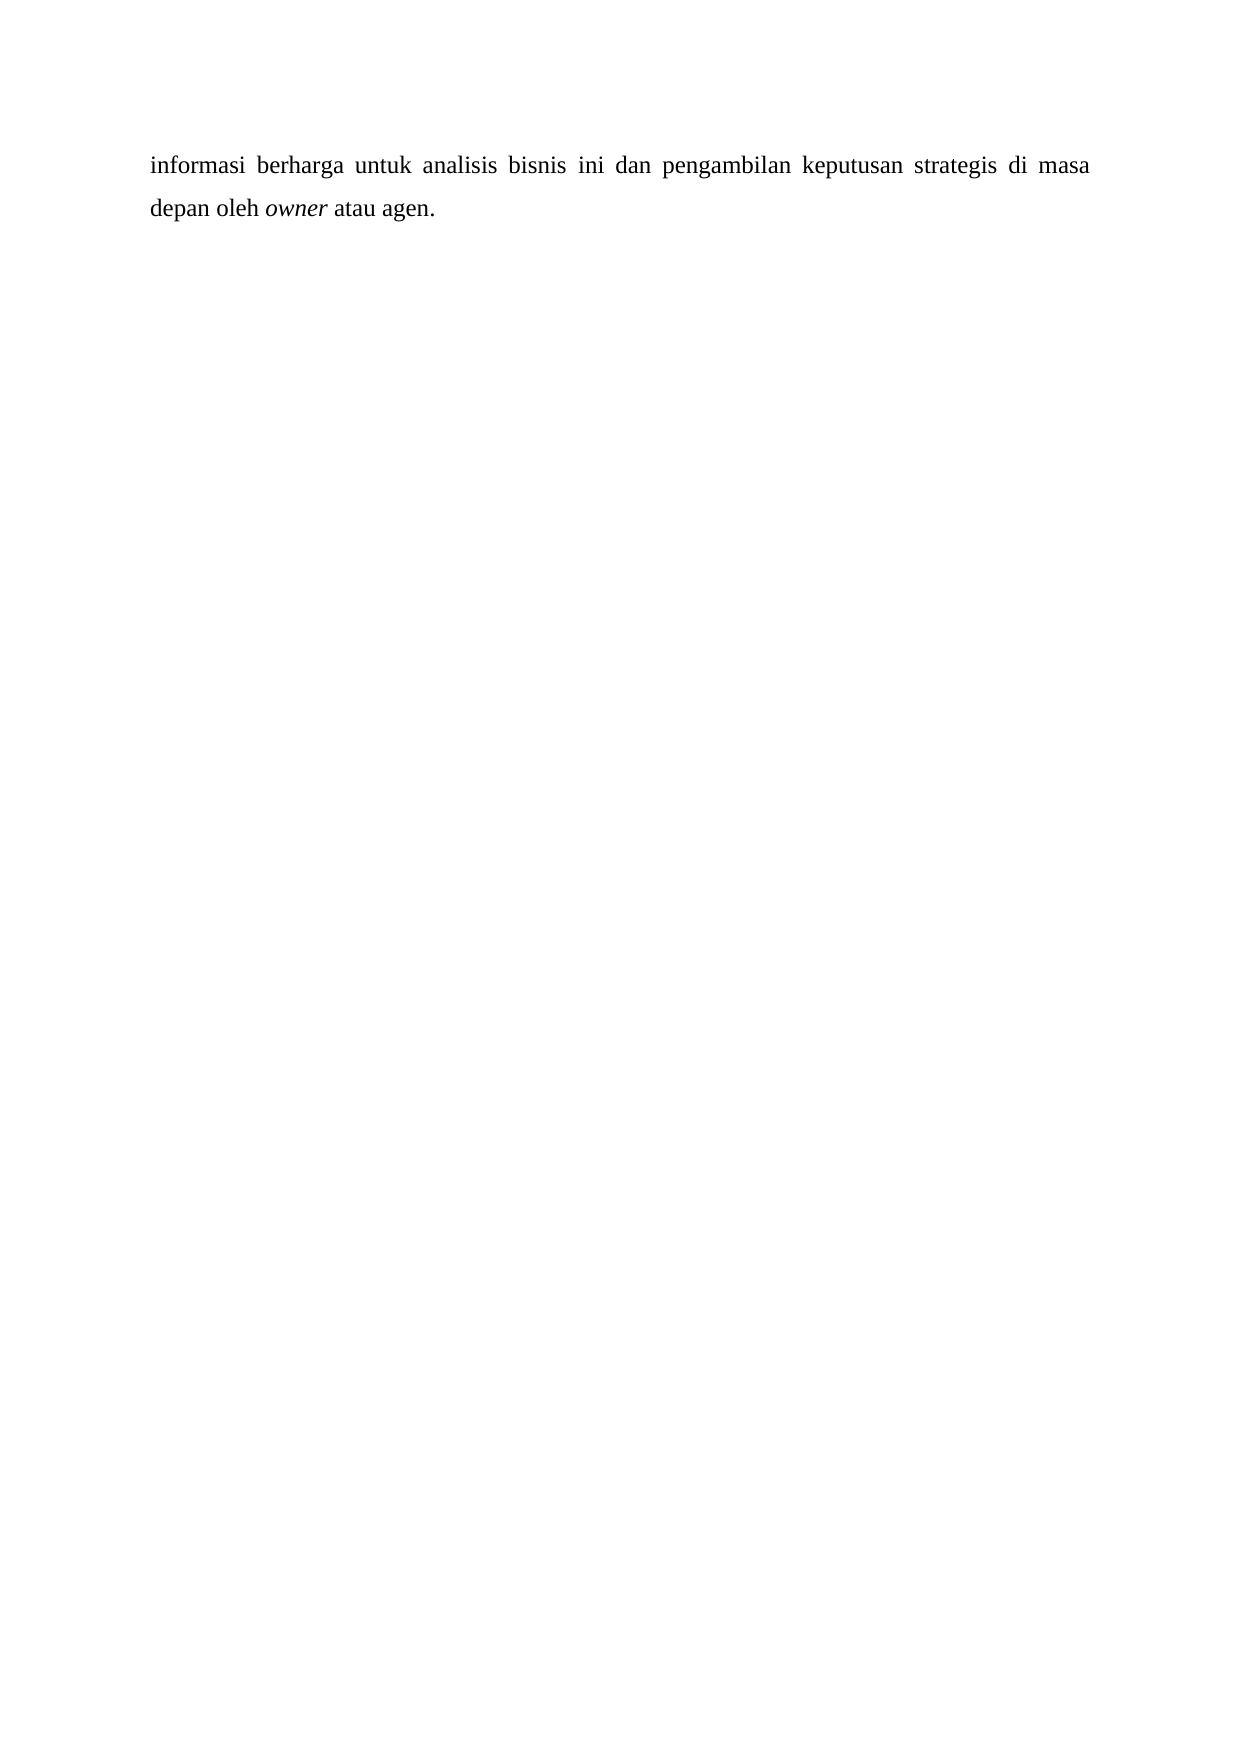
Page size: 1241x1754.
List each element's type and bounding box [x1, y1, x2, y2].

text [150, 150, 1090, 222]
